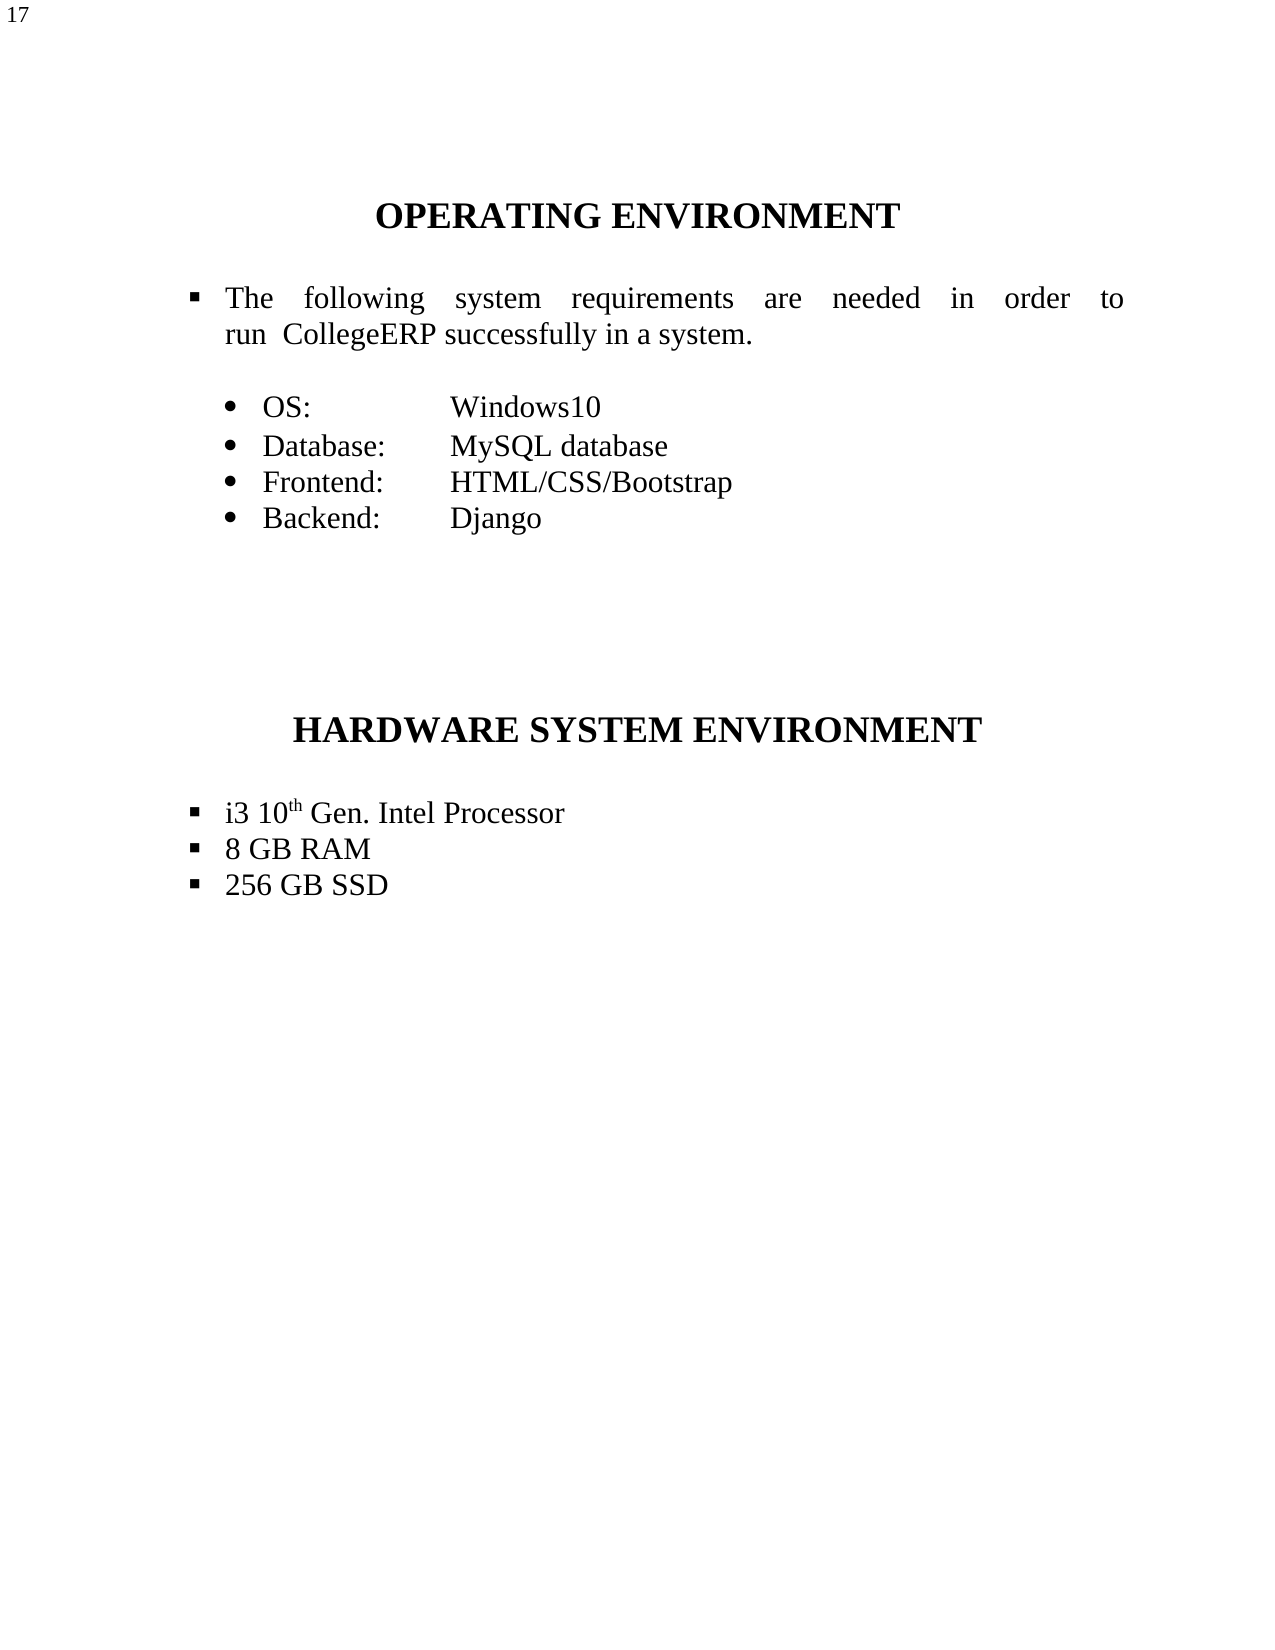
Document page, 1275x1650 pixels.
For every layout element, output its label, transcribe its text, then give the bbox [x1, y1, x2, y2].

list Database: MySQL database [225, 425, 1137, 464]
list OS: Windows10 [225, 387, 1137, 425]
subtitle OPERATING ENVIRONMENT [225, 193, 1050, 236]
subtitle HARDWARE SYSTEM ENVIRONMENT [225, 708, 1050, 751]
list i3 10th Gen. Intel Processor [187, 794, 1137, 830]
list The following system requirements are needed in order to run CollegeERP successfully in a system. [187, 279, 1124, 351]
list 256 GB SSD [187, 866, 1137, 902]
list Backend: Django [225, 499, 1137, 536]
list Frontend: HTML/CSS/Bootstrap [225, 464, 1137, 499]
list 8 GB RAM [187, 830, 1137, 866]
